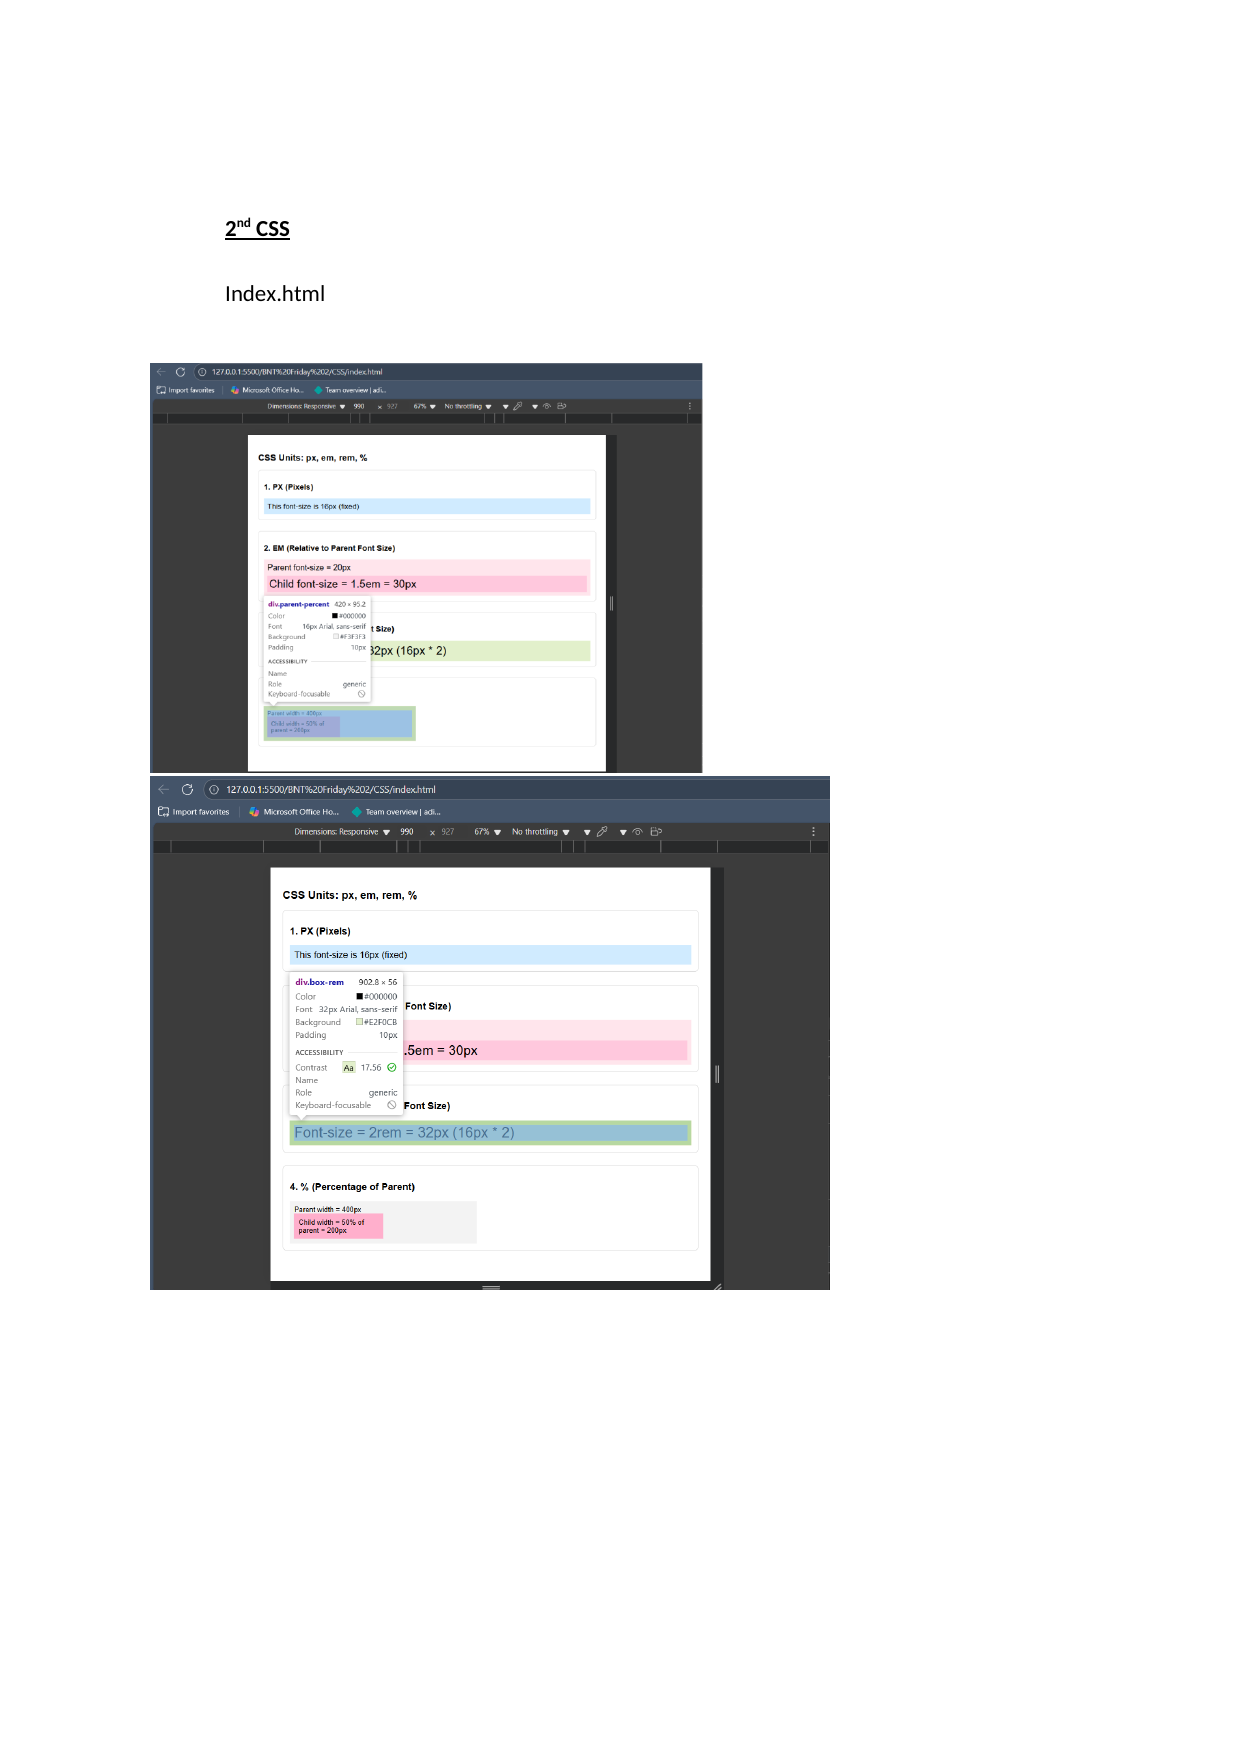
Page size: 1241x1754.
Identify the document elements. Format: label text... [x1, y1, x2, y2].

list Index.html [225, 279, 1090, 307]
list 2nd CSS [225, 214, 1090, 242]
picture [150, 776, 830, 1290]
picture [150, 363, 703, 773]
